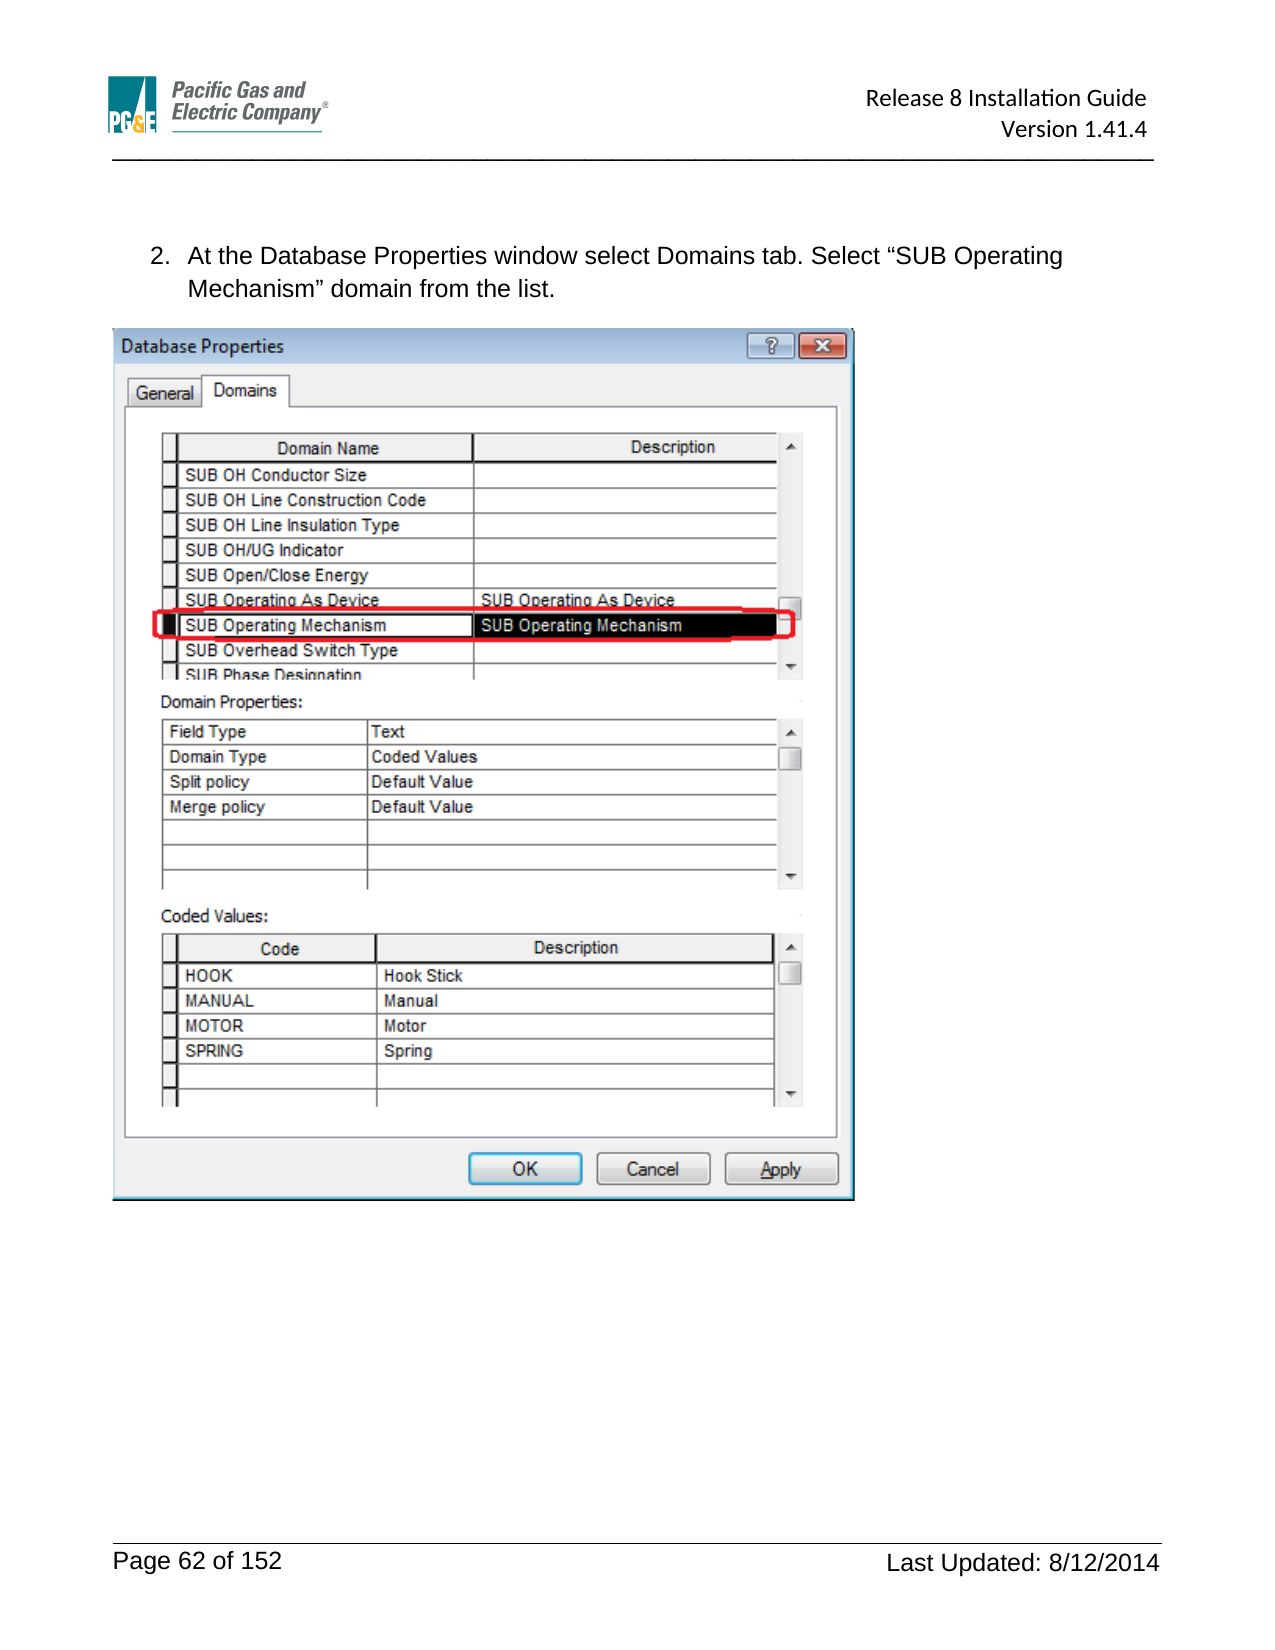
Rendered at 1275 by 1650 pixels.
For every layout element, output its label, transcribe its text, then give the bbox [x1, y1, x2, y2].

picture [112, 328, 855, 1201]
list At the Database Properties window select Domains tab. Select “SUB Operating Mechanism” domain from the list. [150, 241, 1162, 303]
